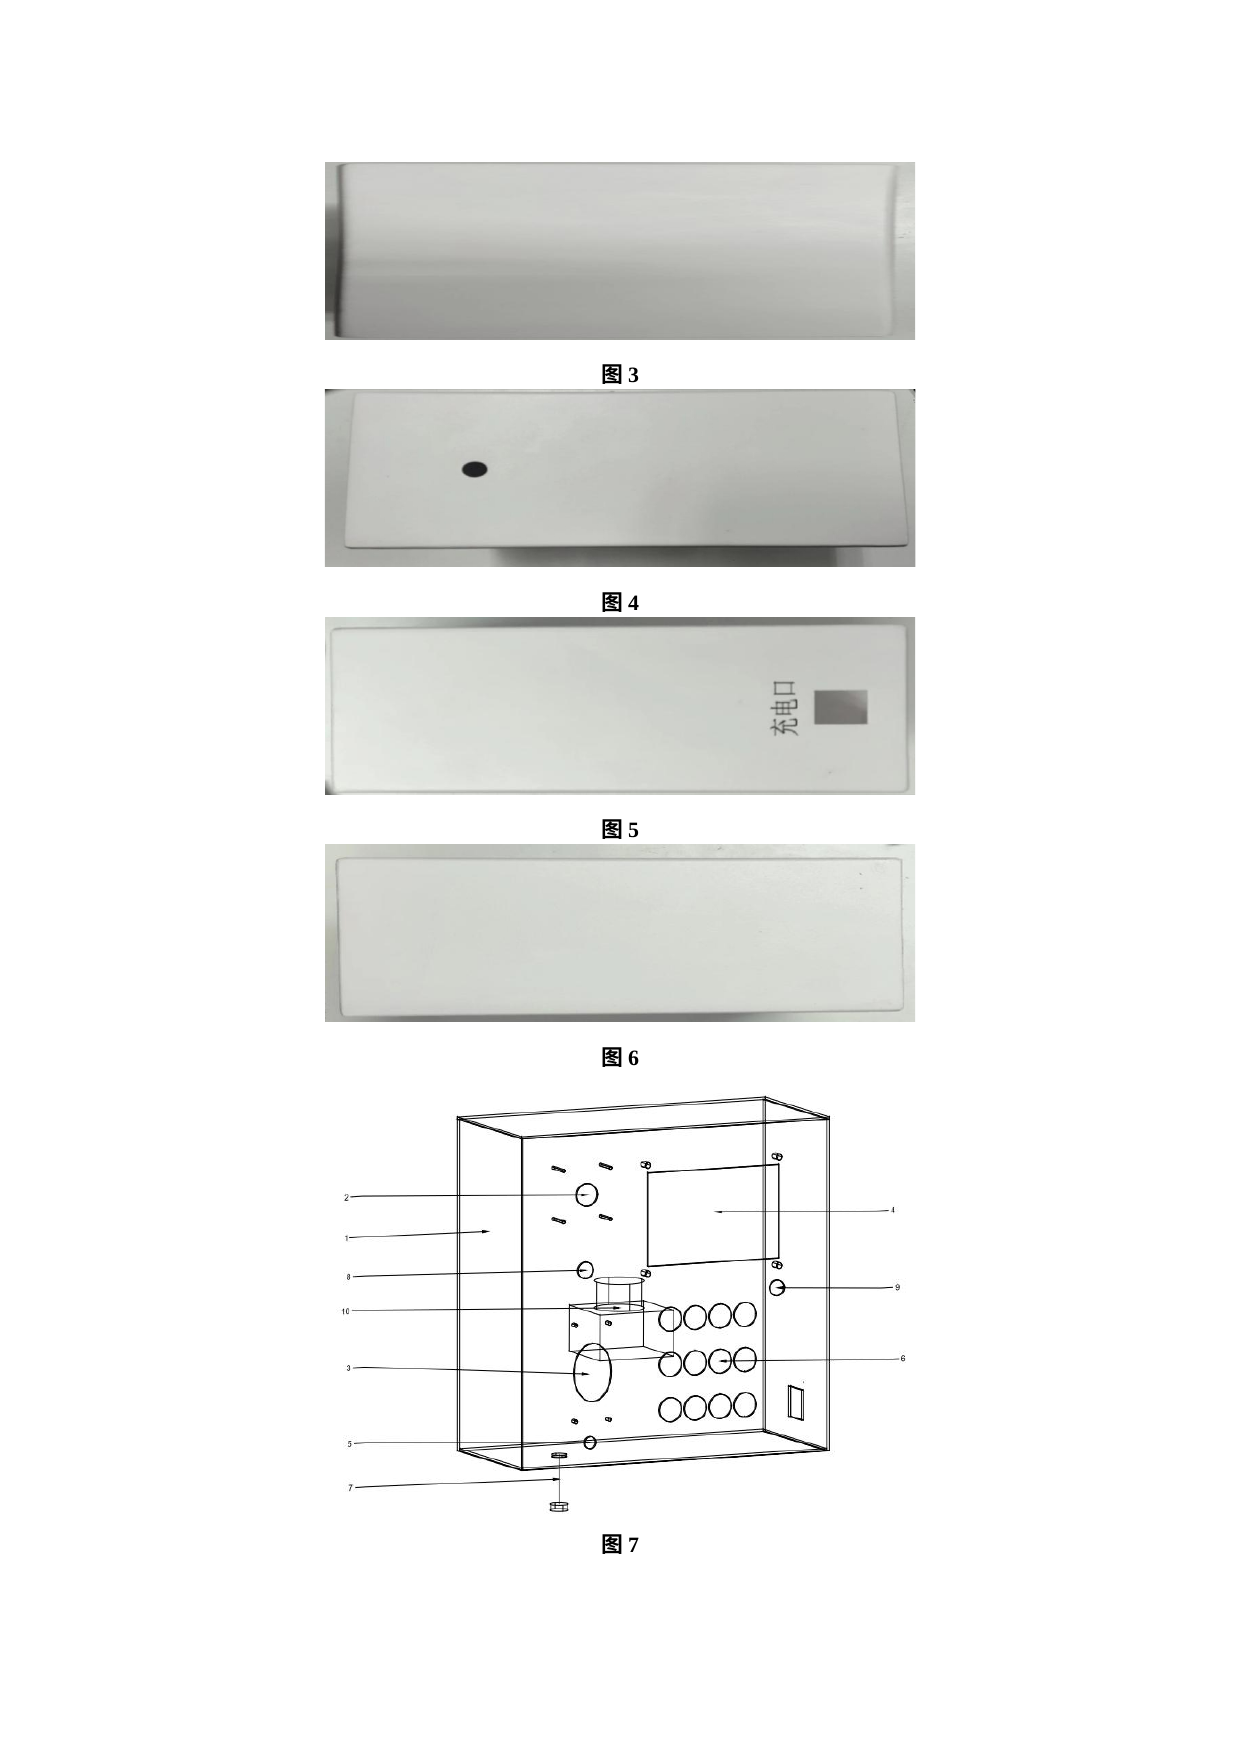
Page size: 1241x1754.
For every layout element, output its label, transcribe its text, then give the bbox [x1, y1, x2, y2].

picture [325, 162, 916, 340]
text 图5 [187, 812, 1053, 844]
picture [324, 389, 916, 567]
text 图3 [187, 357, 1053, 389]
picture [300, 1072, 941, 1525]
text 图4 [187, 584, 1053, 617]
text 图6 [187, 1039, 1053, 1072]
text 图7 [187, 1527, 1053, 1559]
picture [325, 617, 916, 795]
picture [325, 844, 916, 1022]
